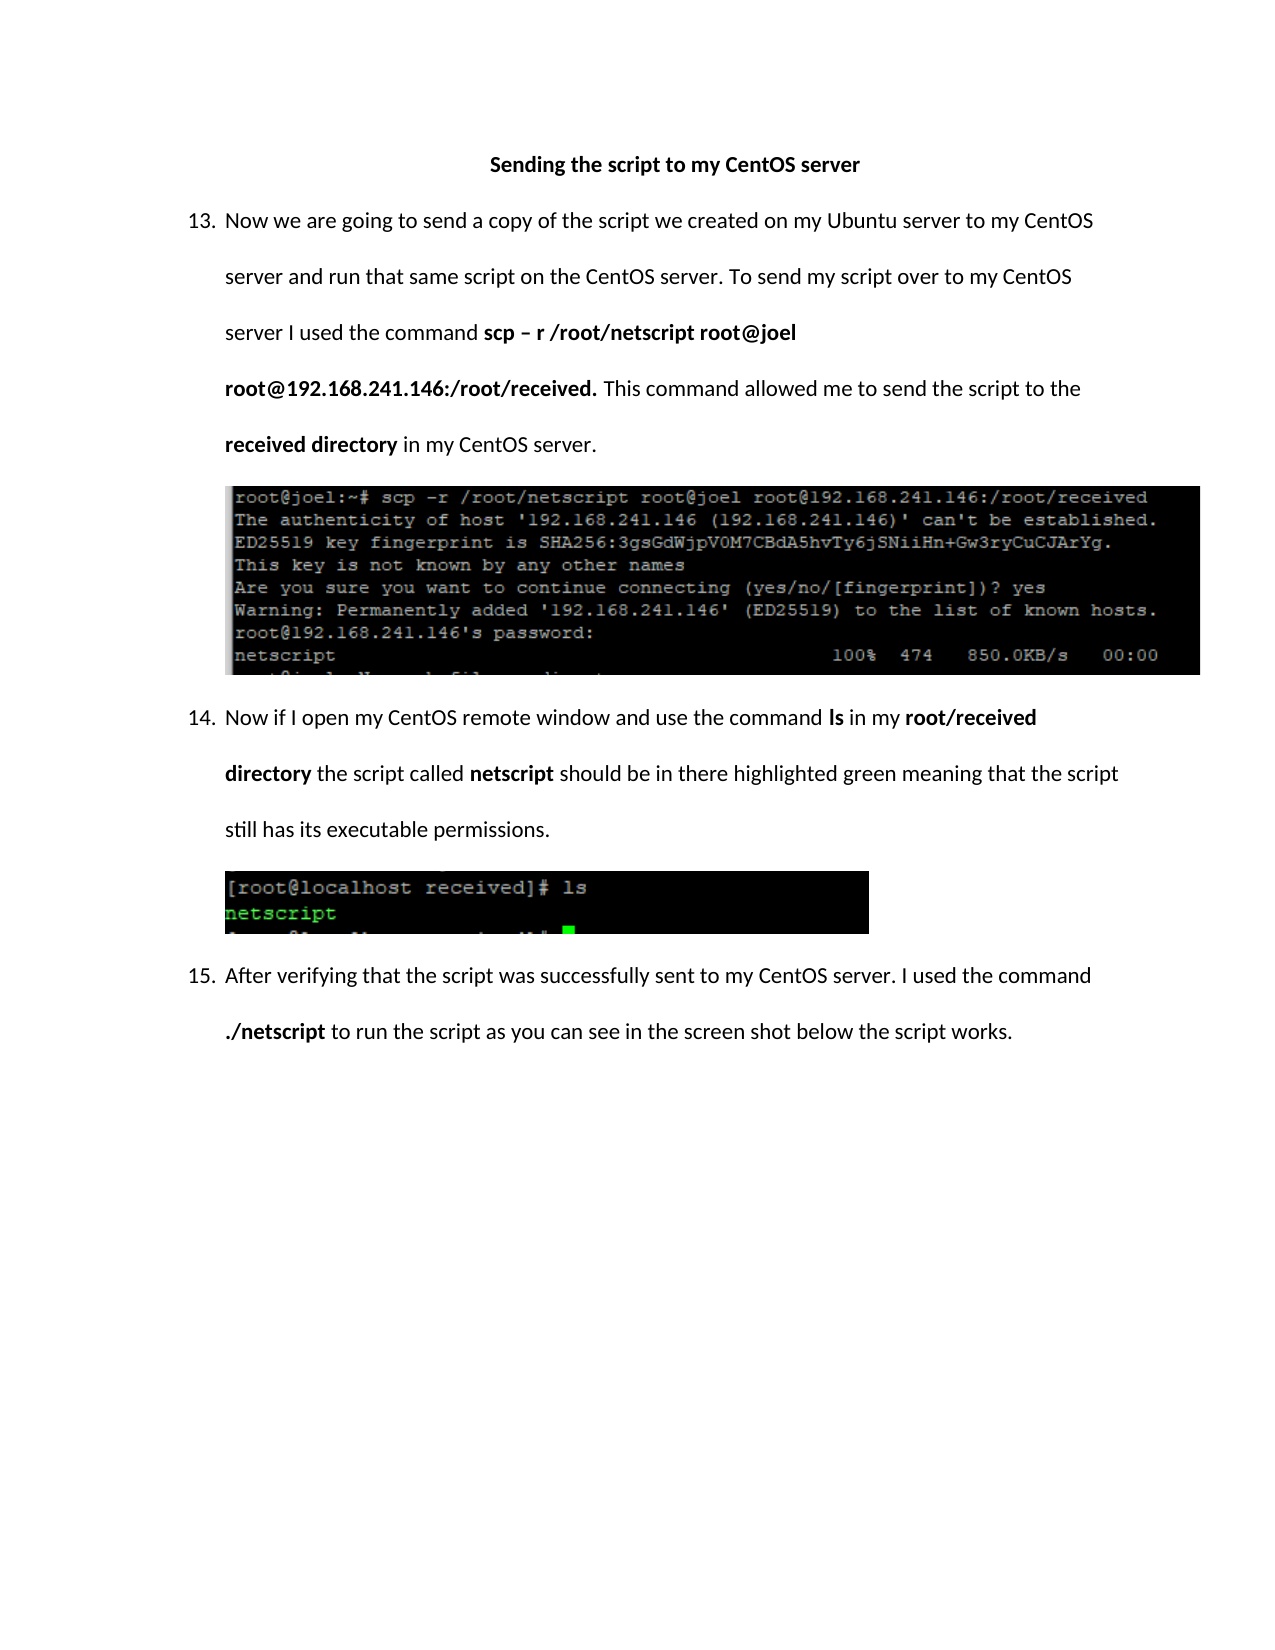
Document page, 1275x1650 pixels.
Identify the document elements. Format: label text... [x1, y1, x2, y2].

list After verifying that the script was successfully sent to my CentOS server. I used the command ./netscript to run the script as you can see in the screen shot below the script works. [187, 961, 1125, 1046]
list Sending the script to my CentOS server [225, 150, 1125, 178]
list Now we are going to send a copy of the script we created on my Ubuntu server to my CentOS server and run that same script on the CentOS server. To send my script over to my CentOS server I used the command scp – r /root/netscript root@joel root@192.168.241.146:/root/received. This command allowed me to send the script to the received directory in my CentOS server. [187, 206, 1125, 458]
picture [225, 486, 1200, 675]
list Now if I open my CentOS remote window and use the command ls in my root/received directory the script called netscript should be in there highlighted green meaning that the script still has its executable permissions. [187, 703, 1125, 843]
picture [225, 871, 869, 934]
